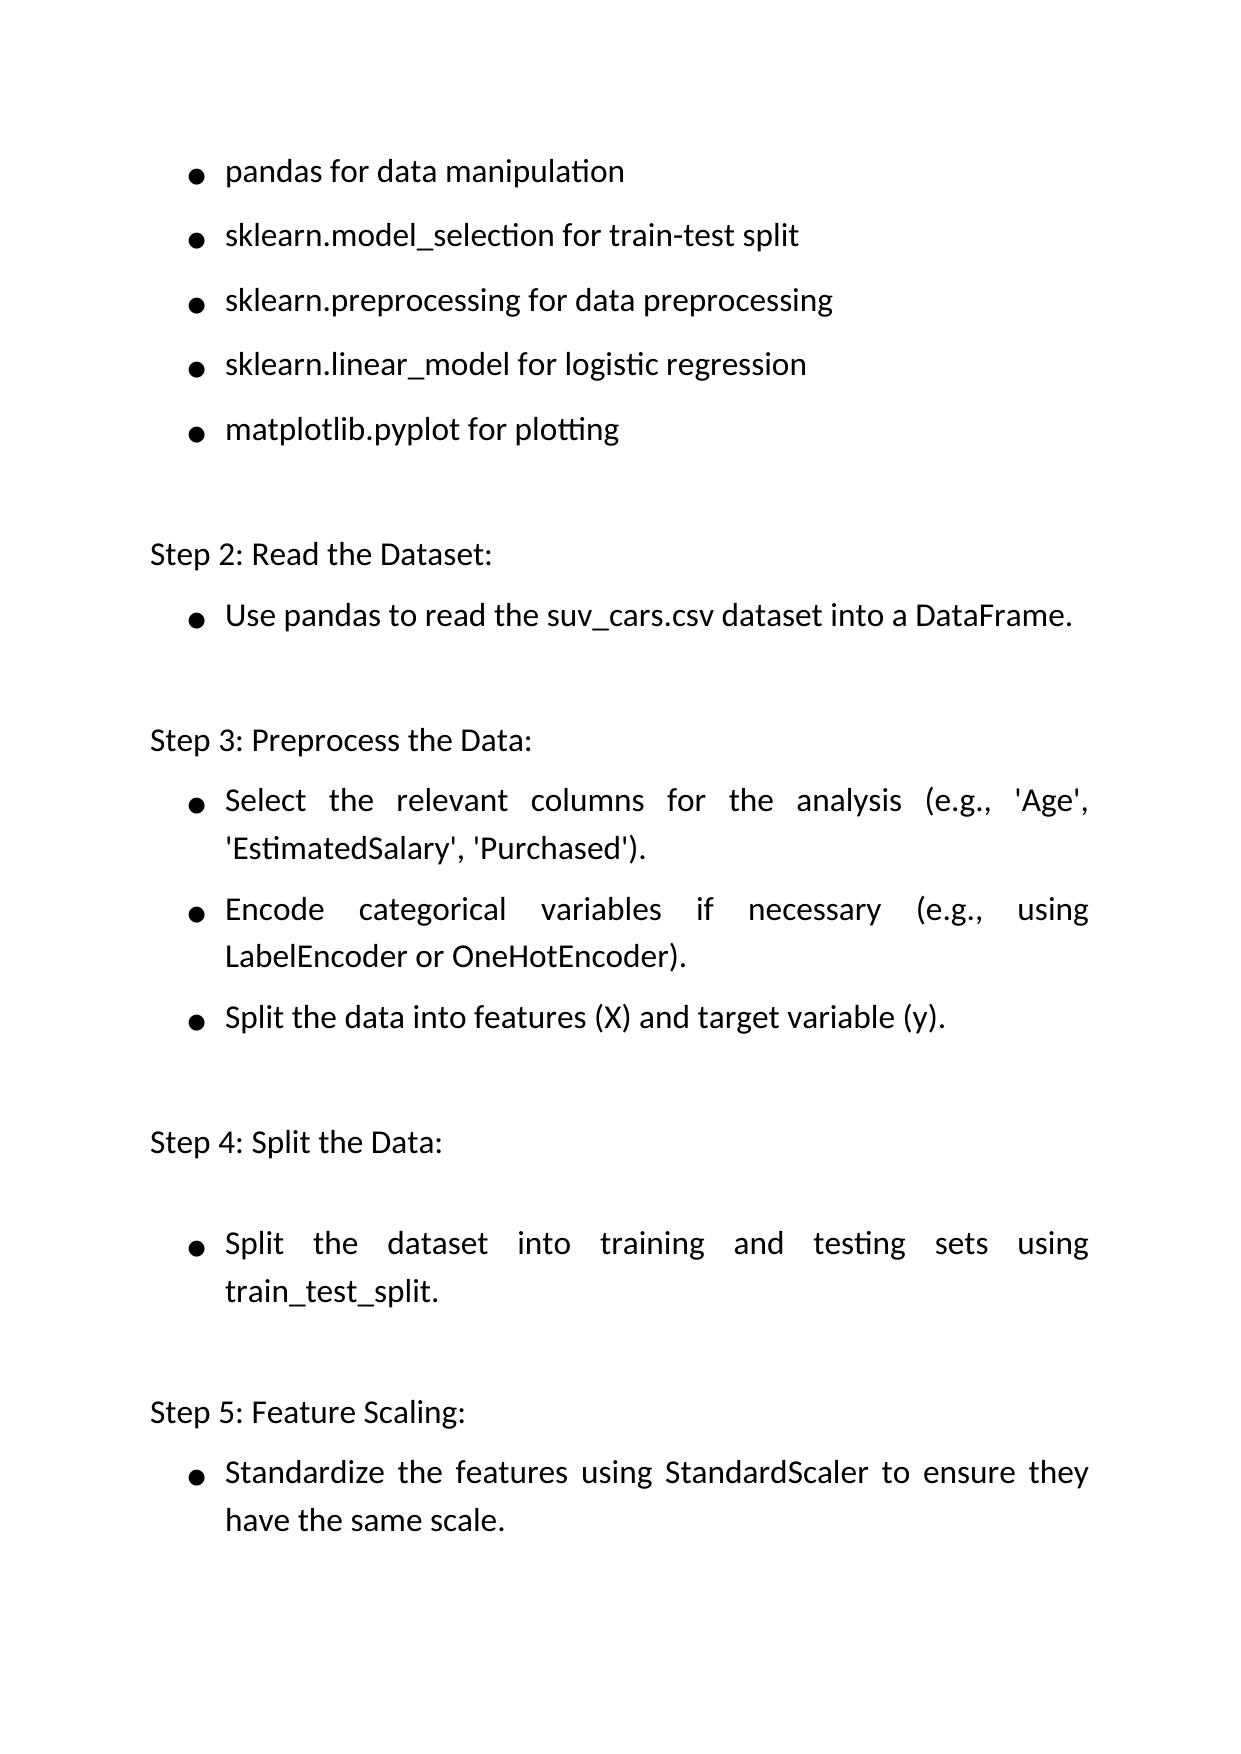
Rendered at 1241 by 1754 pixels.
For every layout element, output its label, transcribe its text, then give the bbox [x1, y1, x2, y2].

list sklearn.linear_model for logistic regression [187, 343, 1090, 388]
list sklearn.preprocessing for data preprocessing [187, 279, 1090, 323]
list matplotlib.pyplot for plotting [187, 408, 1090, 452]
list Split the dataset into training and testing sets using train_test_split. [187, 1222, 1090, 1310]
list sklearn.model_selection for train-test split [187, 214, 1090, 259]
text Step 2: Read the Dataset: [150, 533, 1090, 574]
list Use pandas to read the suv_cars.csv dataset into a DataFrame. [187, 594, 1090, 638]
list Standardize the features using StandardScaler to ensure they have the same scale. [187, 1451, 1090, 1540]
text Step 3: Preprocess the Data: [150, 719, 1090, 759]
text Step 5: Feature Scaling: [150, 1391, 1090, 1432]
list pandas for data manipulation [187, 150, 1090, 194]
list Split the data into features (X) and target variable (y). [187, 996, 1090, 1040]
list Encode categorical variables if necessary (e.g., using LabelEncoder or OneHotEncoder). [187, 887, 1090, 976]
list Select the relevant columns for the analysis (e.g., 'Age', 'EstimatedSalary', 'Purchased'). [187, 779, 1090, 868]
text Step 4: Split the Data: [150, 1121, 1090, 1161]
